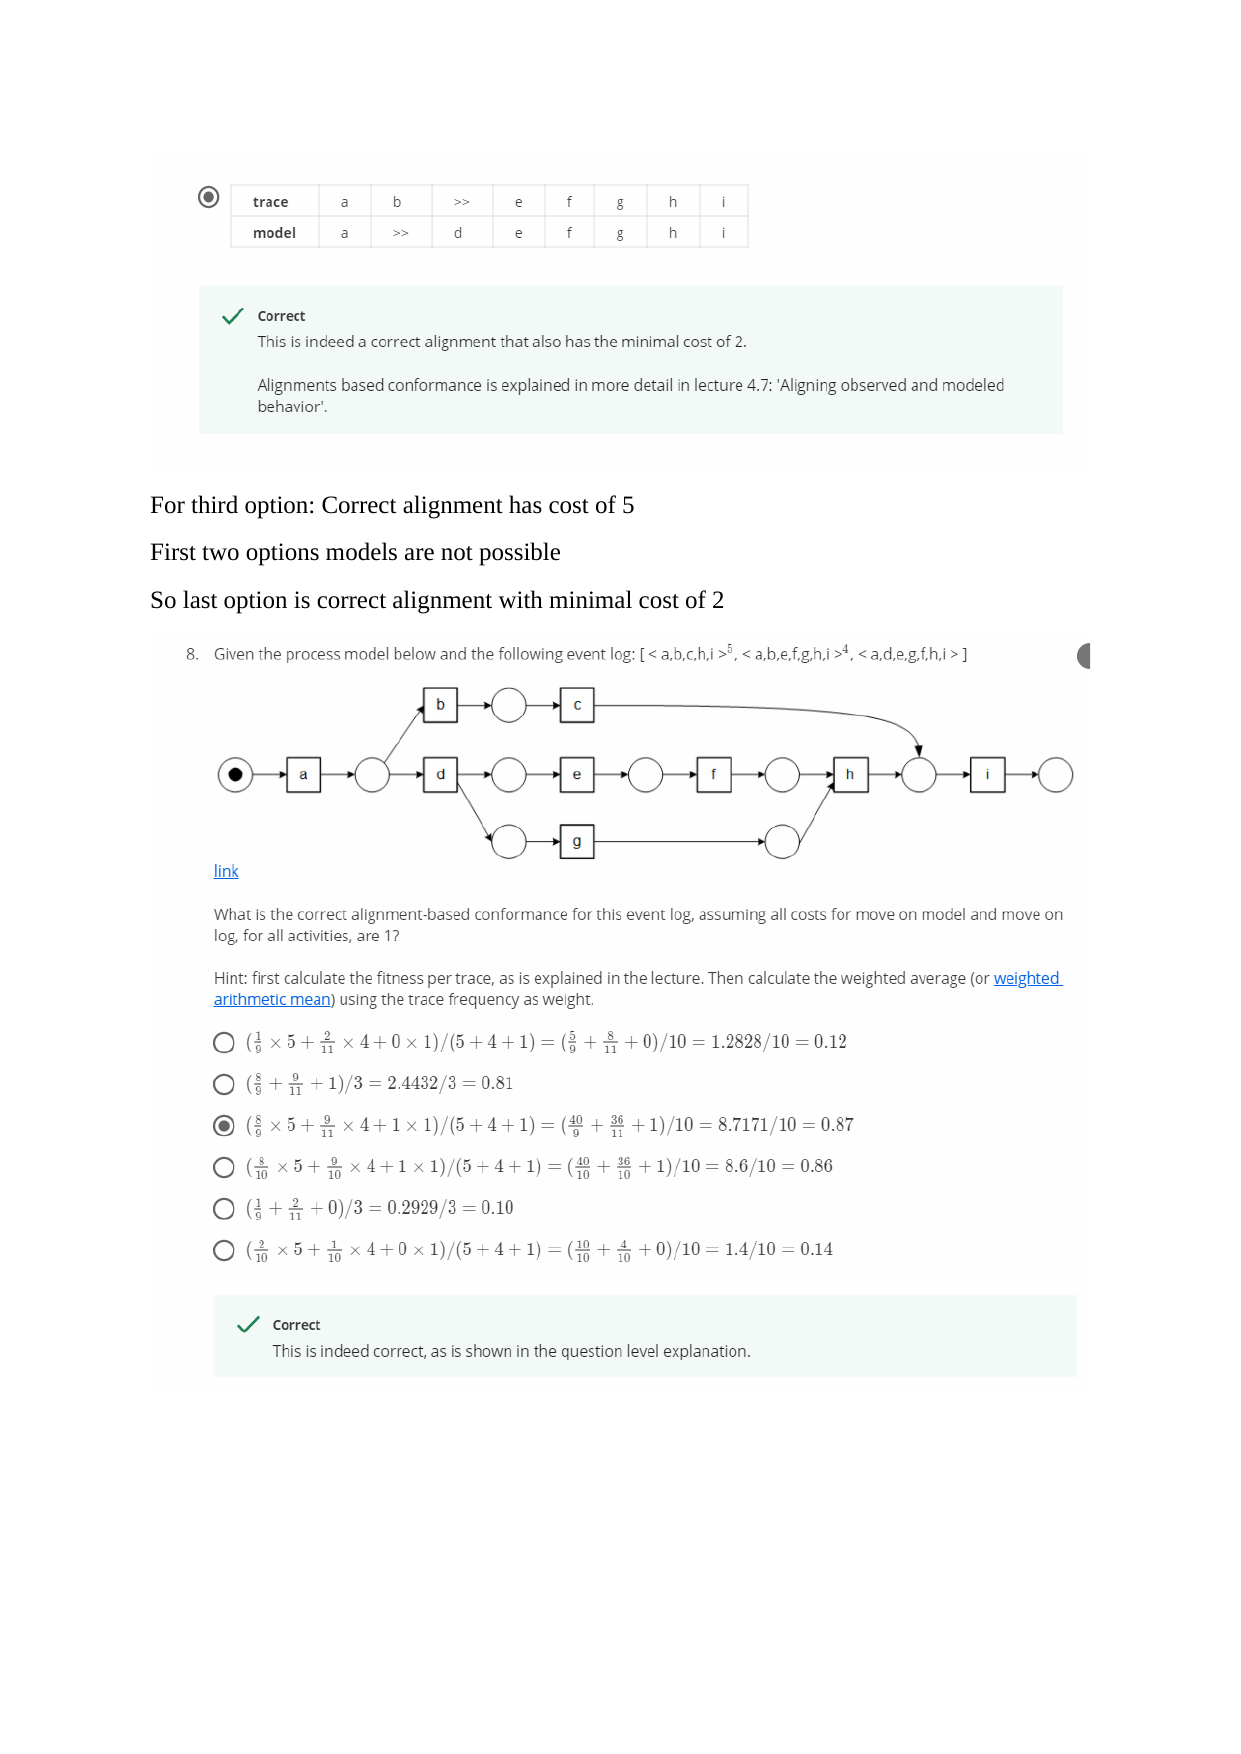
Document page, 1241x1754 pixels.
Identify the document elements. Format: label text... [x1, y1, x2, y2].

picture [150, 632, 1091, 1388]
text First two options models are not possible [150, 537, 1090, 566]
text So last option is correct alignment with minimal cost of 2 [150, 585, 1090, 614]
picture [150, 150, 1091, 471]
text For third option: Correct alignment has cost of 5 [150, 490, 1090, 518]
